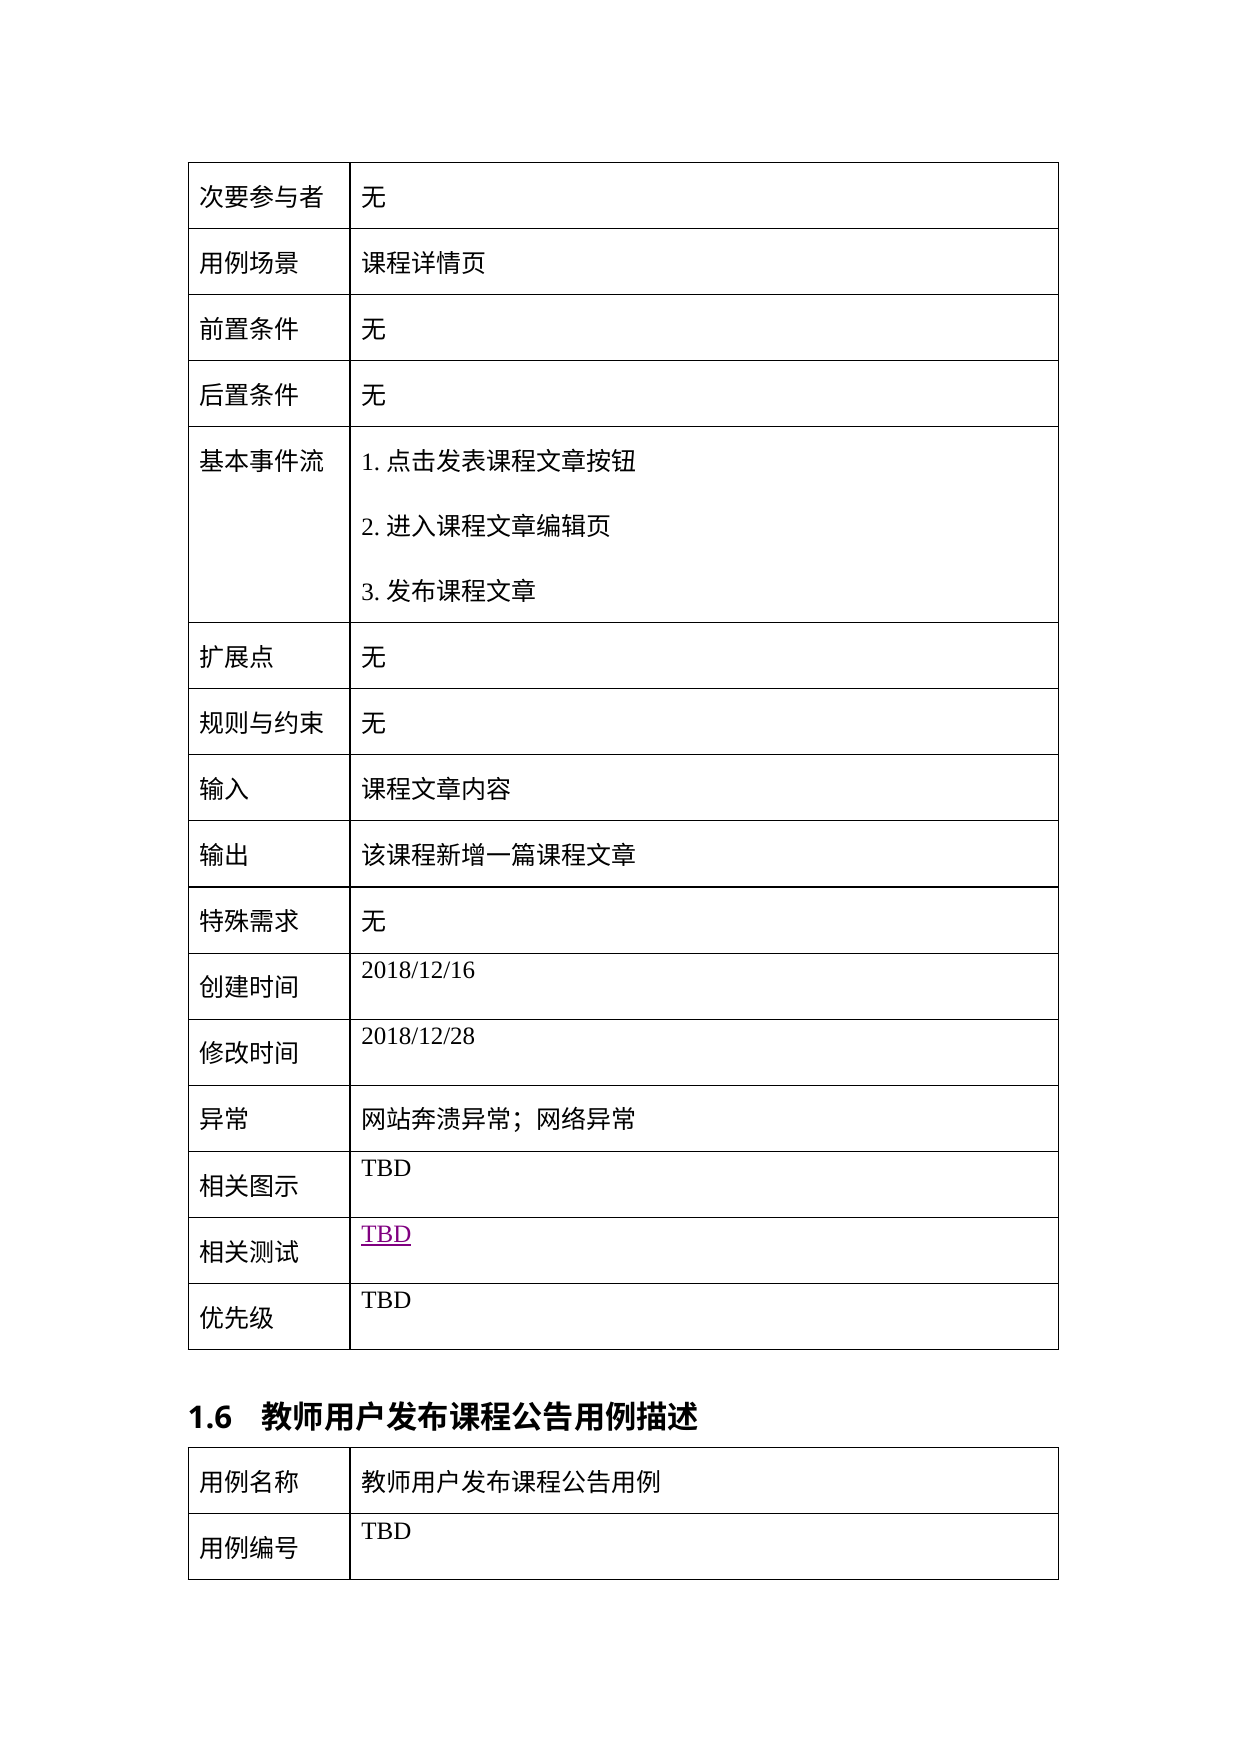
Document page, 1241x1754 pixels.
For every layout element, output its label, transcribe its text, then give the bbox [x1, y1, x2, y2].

table_cell 无 [351, 163, 1058, 228]
table_cell TBD [351, 1514, 1058, 1579]
table_cell 1. 点击发表课程文章按钮 2. 进入课程文章编辑页 3. 发布课程文章 [351, 427, 1058, 622]
table_cell 2018/12/16 [351, 954, 1058, 1018]
table_cell 无 [351, 888, 1058, 952]
table_cell 无 [351, 689, 1058, 754]
table_cell 修改时间 [189, 1020, 349, 1084]
table_cell 用例编号 [189, 1514, 349, 1579]
table_cell 相关测试 [189, 1218, 349, 1283]
table_cell TBD [351, 1284, 1058, 1349]
table_cell TBD [351, 1218, 1058, 1283]
table_cell 网站奔溃异常；网络异常 [351, 1086, 1058, 1151]
table_cell 输出 [189, 821, 349, 886]
text 教师用户发布课程公告用例描述 [187, 1382, 1053, 1447]
table_cell 课程详情页 [351, 229, 1058, 294]
table_cell 创建时间 [189, 954, 349, 1018]
table_header 用例名称 [189, 1448, 349, 1513]
table_cell 相关图示 [189, 1152, 349, 1217]
table_cell 2018/12/28 [351, 1020, 1058, 1084]
table_cell 课程文章内容 [351, 755, 1058, 820]
table_cell 异常 [189, 1086, 349, 1151]
table_cell 规则与约束 [189, 689, 349, 754]
table_cell 扩展点 [189, 623, 349, 688]
table_cell 后置条件 [189, 361, 349, 426]
table_cell TBD [351, 1152, 1058, 1217]
table_cell 该课程新增一篇课程文章 [351, 821, 1058, 886]
table_cell 基本事件流 [189, 427, 349, 622]
table_cell 输入 [189, 755, 349, 820]
table_cell 特殊需求 [189, 888, 349, 952]
table_header 教师用户发布课程公告用例 [351, 1448, 1058, 1513]
table_cell 用例场景 [189, 229, 349, 294]
table_cell 次要参与者 [189, 163, 349, 228]
table_cell 无 [351, 623, 1058, 688]
table_cell 无 [351, 361, 1058, 426]
table_cell 前置条件 [189, 295, 349, 360]
table_cell 无 [351, 295, 1058, 360]
table_cell 优先级 [189, 1284, 349, 1349]
